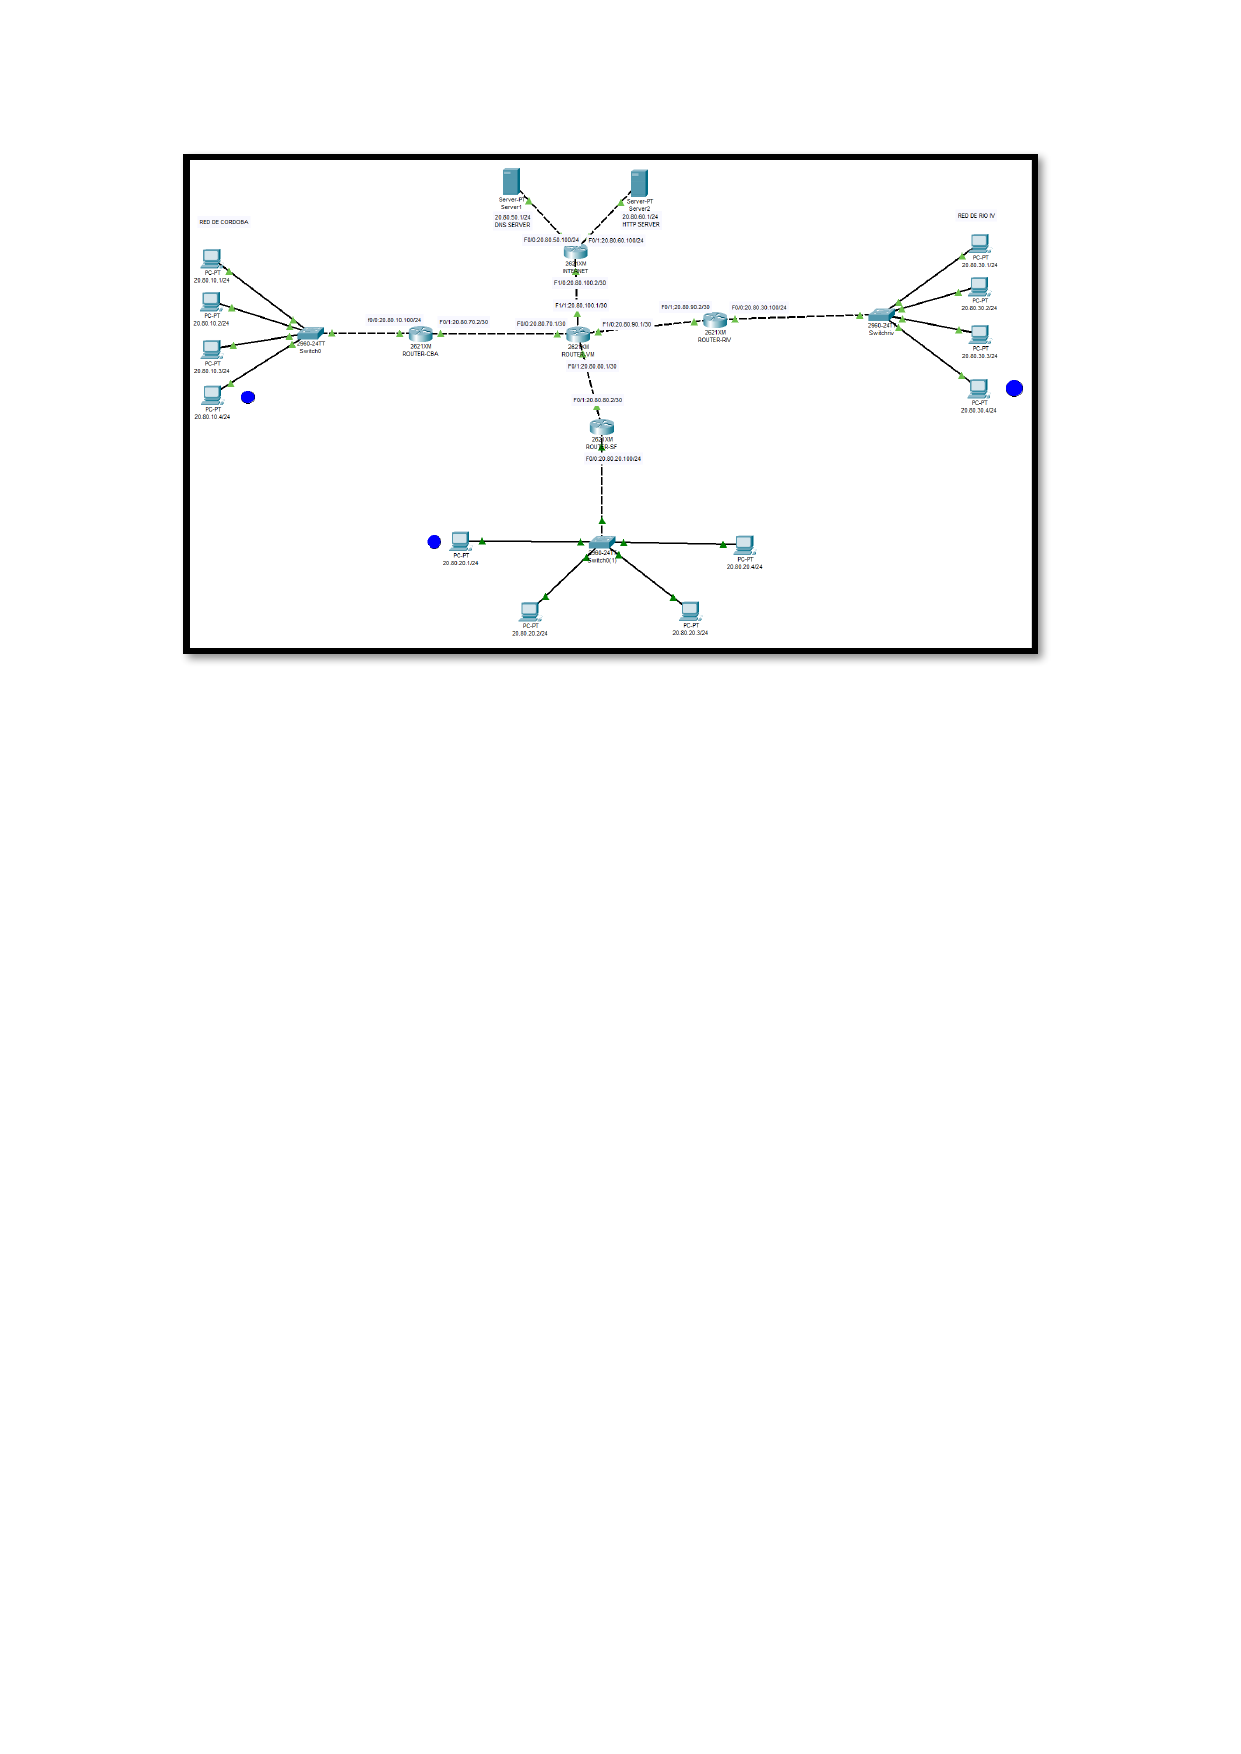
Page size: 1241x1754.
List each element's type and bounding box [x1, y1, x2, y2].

picture [190, 160, 1032, 648]
